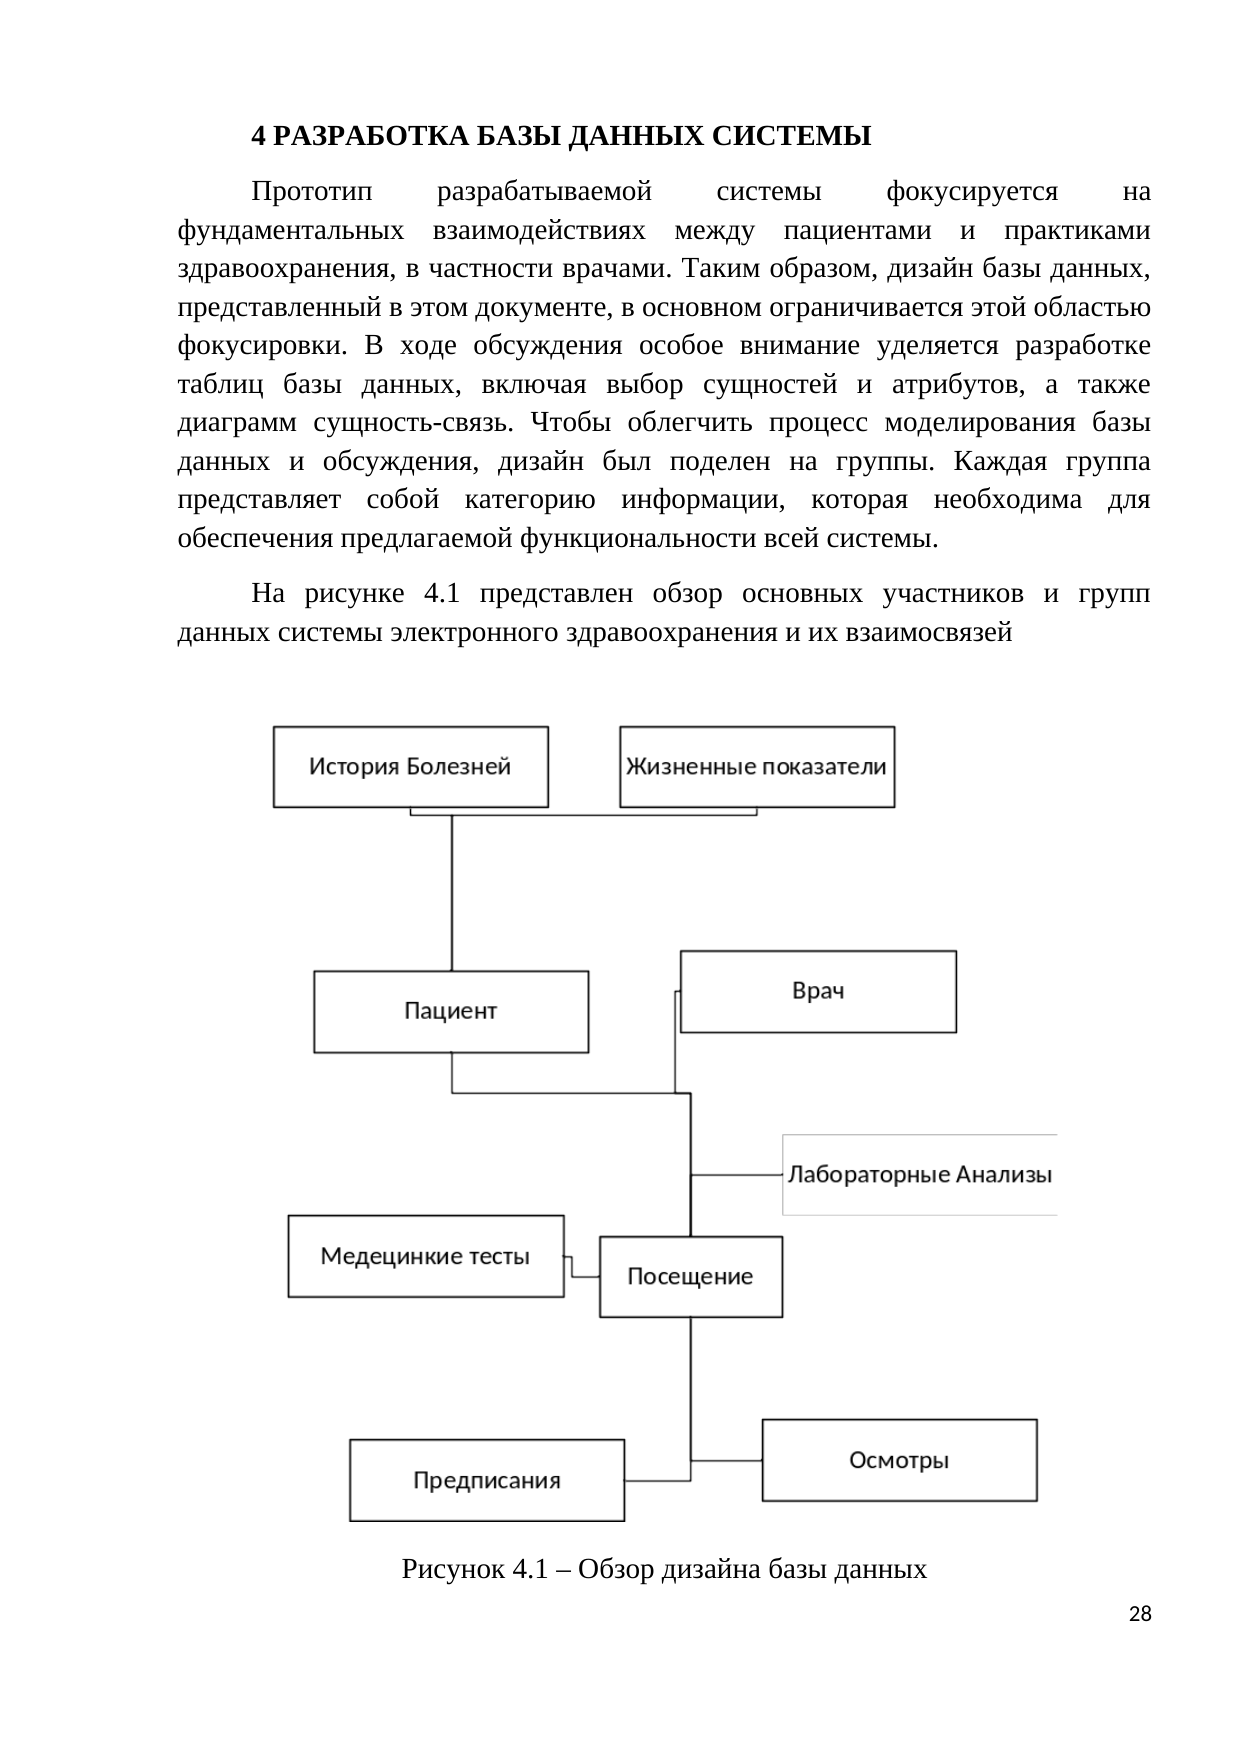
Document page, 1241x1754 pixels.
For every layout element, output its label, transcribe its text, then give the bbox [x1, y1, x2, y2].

subtitle 4 РАЗРАБОТКА БАЗЫ ДАННЫХ СИСТЕМЫ [251, 118, 1152, 152]
text Рисунок 4.1 – Обзор дизайна базы данных [177, 1551, 1152, 1584]
text Прототип разрабатываемой системы фокусируется на фундаментальных взаимодействиях между пациентами и практиками здравоохранения, в частности врачами. Таким образом, дизайн базы данных, представленный в этом документе, в основном ограничивается этой областью фокусировки. В ходе обсуждения особое внимание уделяется разработке таблиц базы данных, включая выбор сущностей и атрибутов, а также диаграмм сущность-связь. Чтобы облегчить процесс моделирования базы данных и обсуждения, дизайн был поделен на группы. Каждая группа представляет собой категорию информации, которая необходима для обеспечения предлагаемой функциональности всей системы. [177, 173, 1152, 554]
text На рисунке 4.1 представлен обзор основных участников и групп данных системы электронного здравоохранения и их взаимосвязей [177, 575, 1152, 647]
